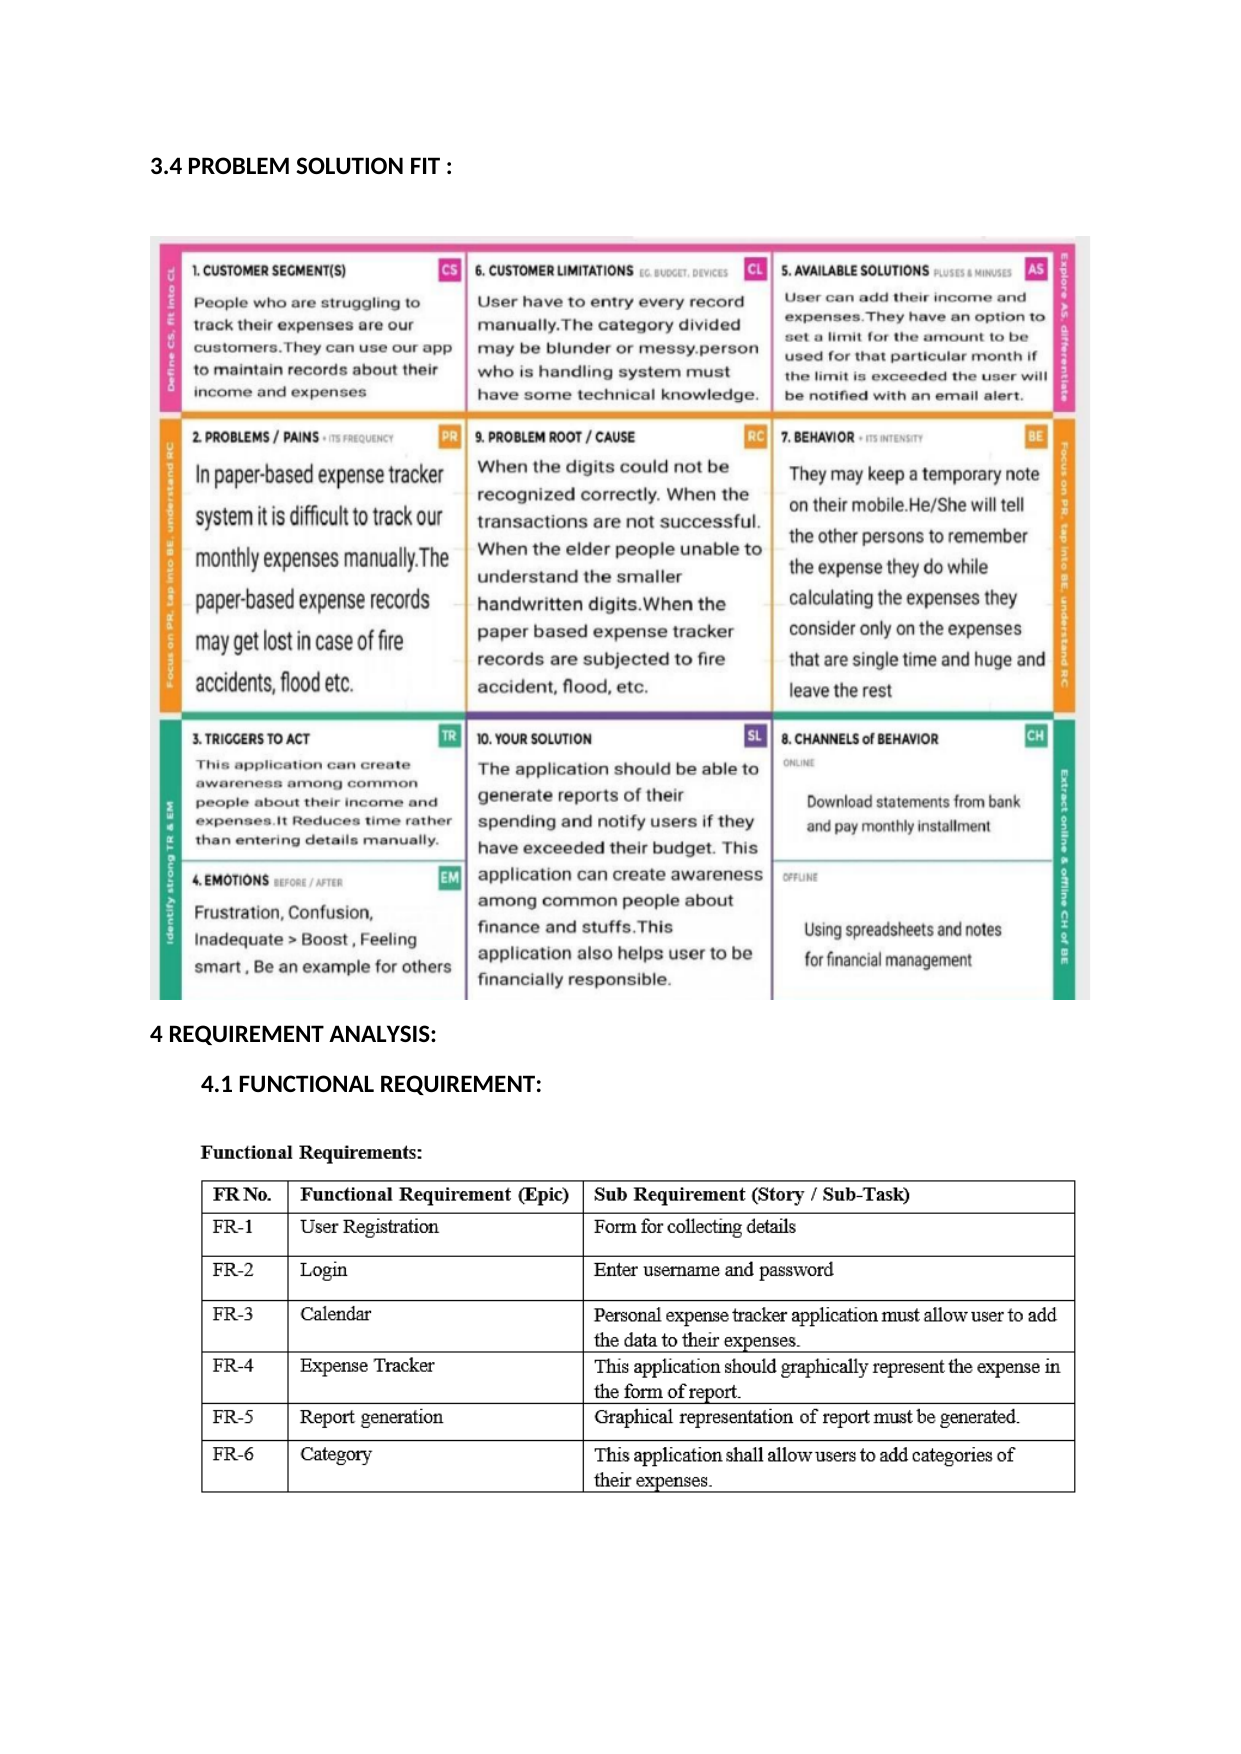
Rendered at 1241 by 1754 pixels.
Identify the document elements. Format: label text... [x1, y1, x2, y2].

list PROBLEM SOLUTION FIT : [150, 150, 1090, 181]
picture [150, 236, 1091, 1000]
picture [150, 1117, 1091, 1513]
text 4 REQUIREMENT ANALYSIS: [150, 1018, 1090, 1049]
text 4.1 FUNCTIONAL REQUIREMENT: [150, 1068, 1090, 1098]
